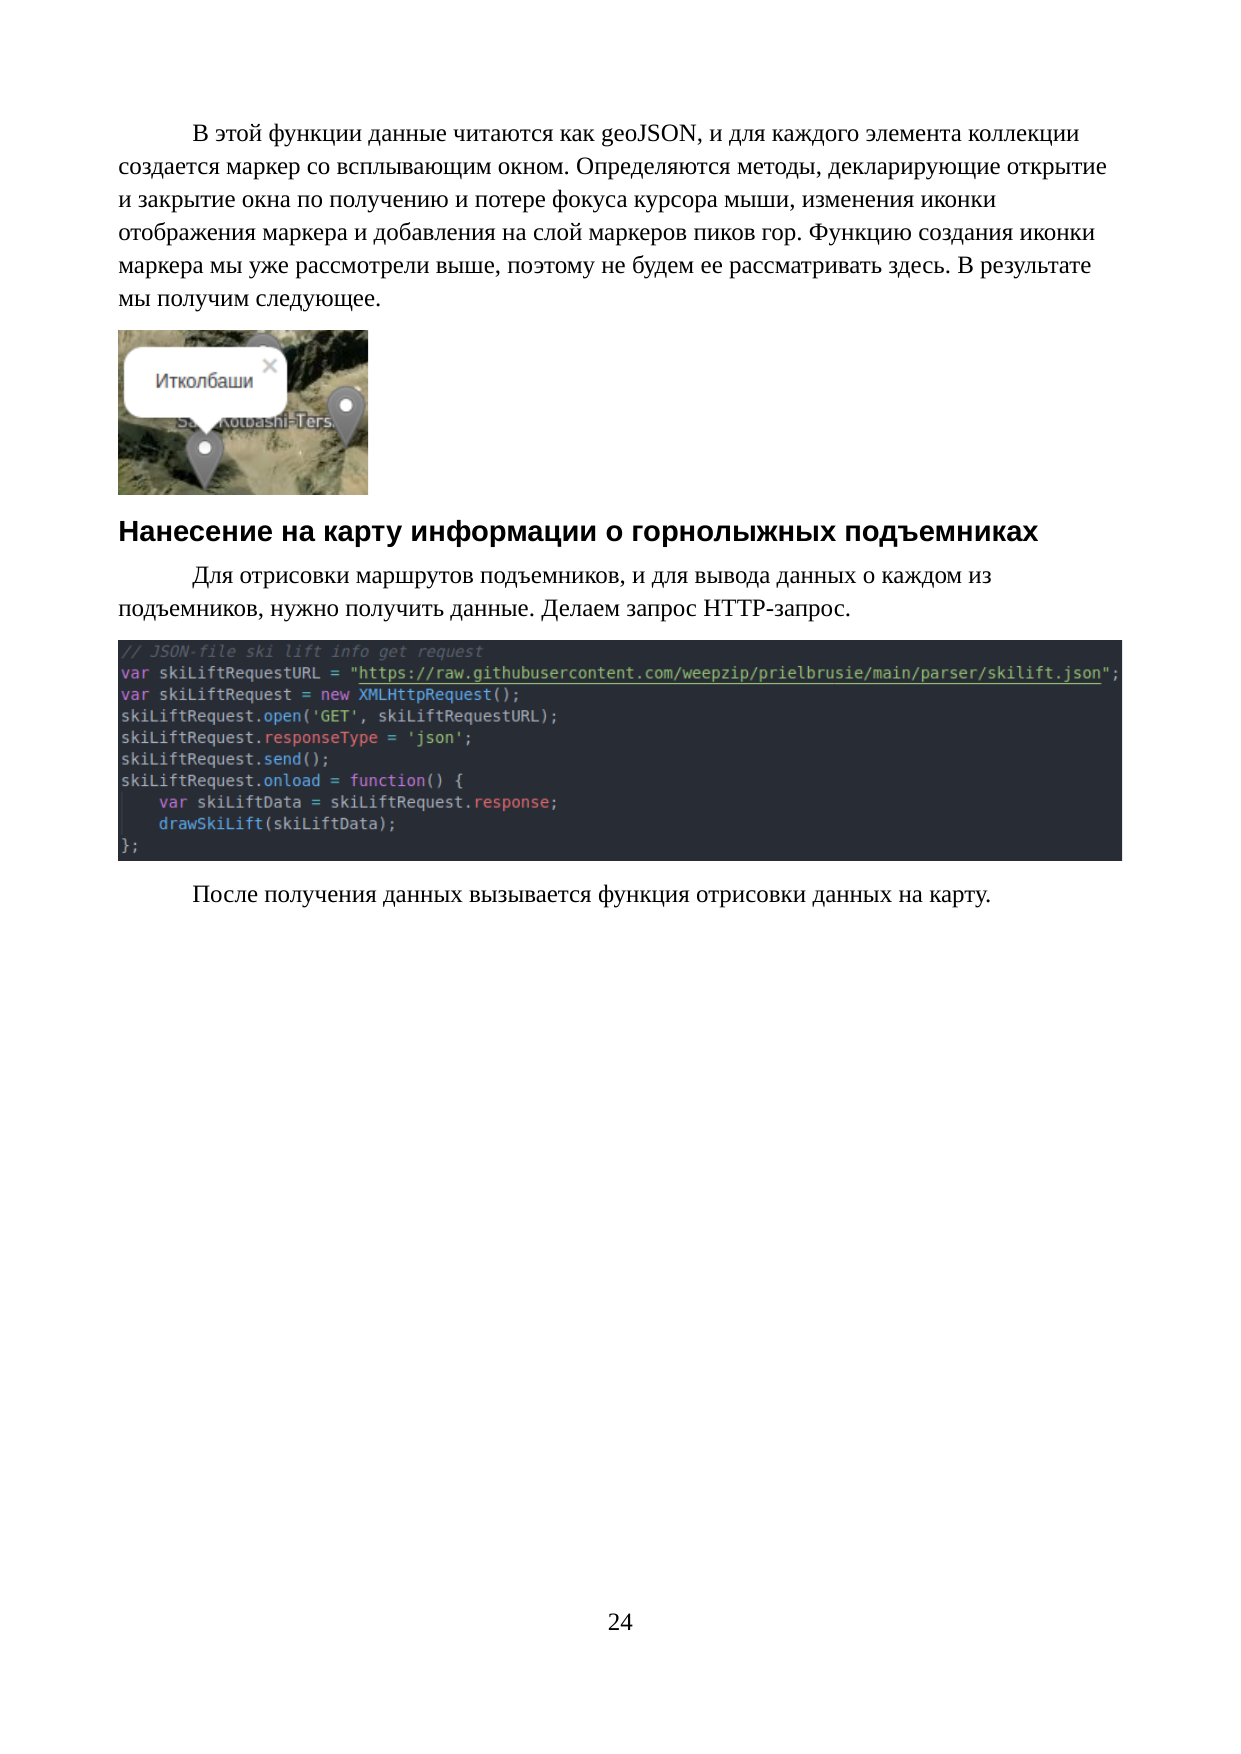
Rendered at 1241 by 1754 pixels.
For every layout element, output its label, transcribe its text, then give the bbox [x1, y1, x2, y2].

picture [118, 330, 369, 495]
text После получения данных вызывается функция отрисовки данных на карту. [118, 879, 1122, 908]
picture [118, 640, 1123, 861]
text Для отрисовки маршрутов подъемников, и для вывода данных о каждом из подъемников, нужно получить данные. Делаем запрос HTTP-запрос. [118, 560, 1122, 622]
text В этой функции данные читаются как geoJSON, и для каждого элемента коллекции создается маркер со всплывающим окном. Определяются методы, декларирующие открытие и закрытие окна по получению и потере фокуса курсора мыши, изменения иконки отображения маркера и добавления на слой маркеров пиков гор. Функцию создания иконки маркера мы уже рассмотрели выше, поэтому не будем ее рассматривать здесь. В результате мы получим следующее. [118, 118, 1122, 312]
subtitle Нанесение на карту информации о горнолыжных подъемниках [118, 514, 1122, 547]
